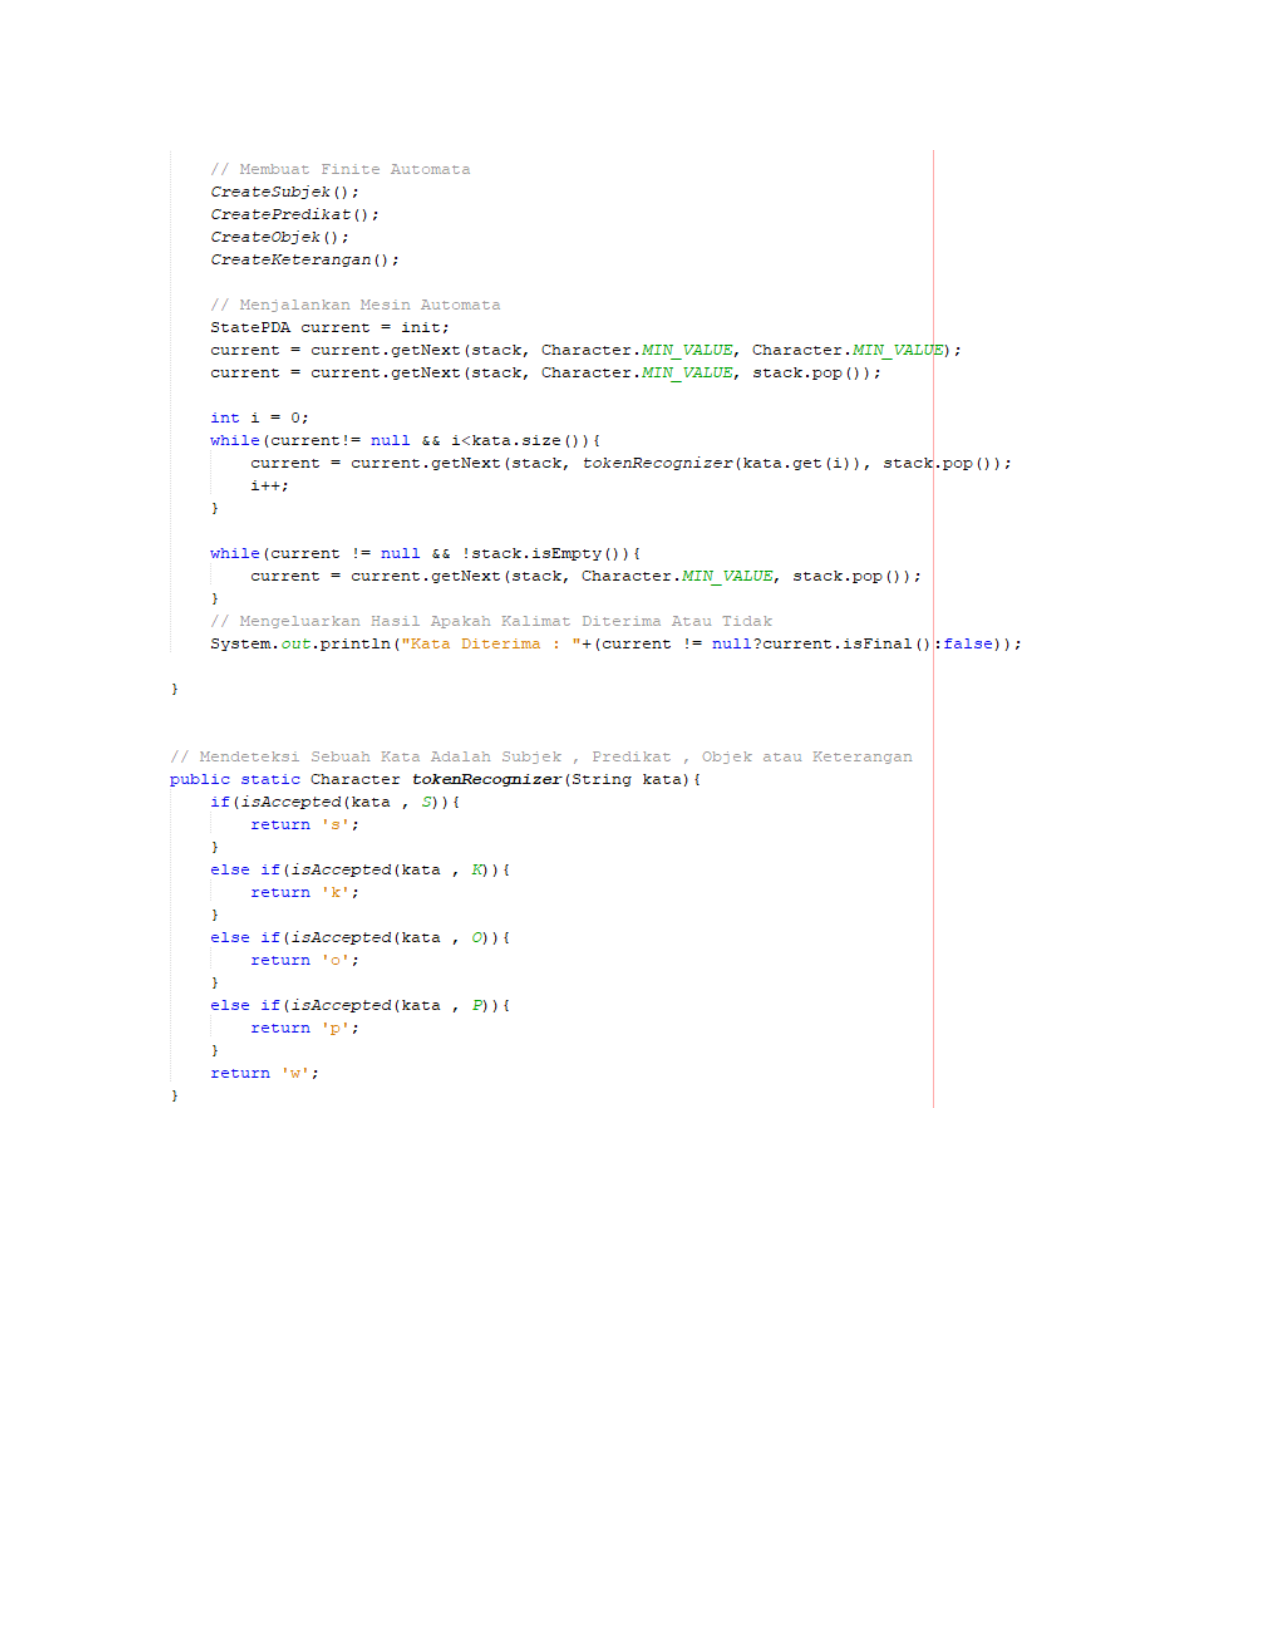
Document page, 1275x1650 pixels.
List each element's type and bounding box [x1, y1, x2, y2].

picture [150, 150, 1050, 1108]
